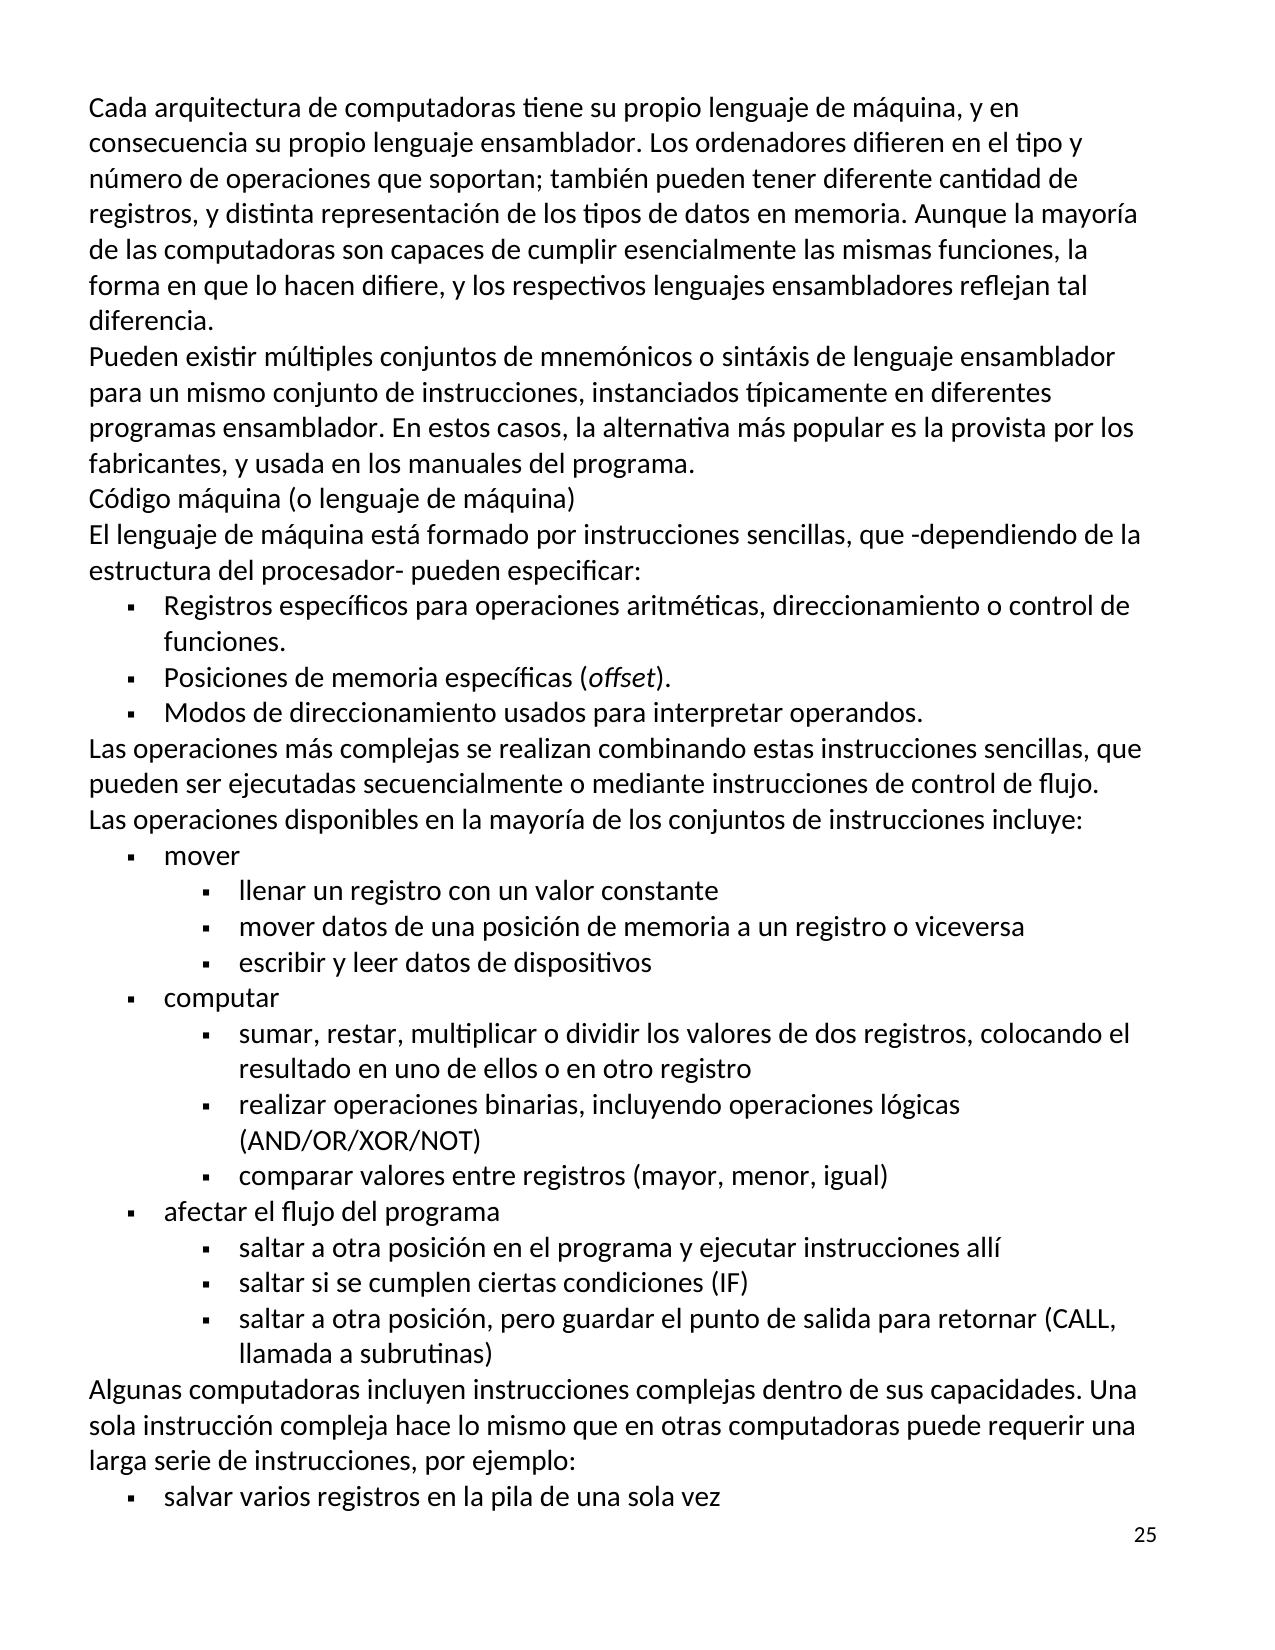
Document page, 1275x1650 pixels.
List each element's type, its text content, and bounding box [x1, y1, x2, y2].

list Modos de direccionamiento usados para interpretar operandos. [126, 694, 1157, 730]
list Posiciones de memoria específicas (offset). [126, 659, 1157, 694]
list salvar varios registros en la pila de una sola vez [126, 1478, 1157, 1514]
list Registros específicos para operaciones aritméticas, direccionamiento o control de funciones. [126, 587, 1157, 659]
text Las operaciones disponibles en la mayoría de los conjuntos de instrucciones incluye: [89, 801, 1157, 837]
list afectar el flujo del programa [126, 1193, 1157, 1229]
list saltar a otra posición, pero guardar el punto de salida para retornar (CALL, llamada a subrutinas) [201, 1300, 1157, 1371]
list computar [126, 979, 1157, 1015]
list saltar a otra posición en el programa y ejecutar instrucciones allí [201, 1229, 1157, 1264]
list comparar valores entre registros (mayor, menor, igual) [201, 1157, 1157, 1193]
list mover [126, 837, 1157, 872]
text Código máquina (o lenguaje de máquina) [89, 481, 1157, 516]
list realizar operaciones binarias, incluyendo operaciones lógicas (AND/OR/XOR/NOT) [201, 1086, 1157, 1157]
text Las operaciones más complejas se realizan combinando estas instrucciones sencillas, que pueden ser ejecutadas secuencialmente o mediante instrucciones de control de flujo. [89, 730, 1157, 801]
list saltar si se cumplen ciertas condiciones (IF) [201, 1264, 1157, 1300]
list llenar un registro con un valor constante [201, 872, 1157, 908]
text Cada arquitectura de computadoras tiene su propio lenguaje de máquina, y en consecuencia su propio lenguaje ensamblador. Los ordenadores difieren en el tipo y número de operaciones que soportan; también pueden tener diferente cantidad de registros, y distinta representación de los tipos de datos en memoria. Aunque la mayoría de las computadoras son capaces de cumplir esencialmente las mismas funciones, la forma en que lo hacen difiere, y los respectivos lenguajes ensambladores reflejan tal diferencia. [89, 89, 1157, 338]
list escribir y leer datos de dispositivos [201, 944, 1157, 979]
text Pueden existir múltiples conjuntos de mnemónicos o sintáxis de lenguaje ensamblador para un mismo conjunto de instrucciones, instanciados típicamente en diferentes programas ensamblador. En estos casos, la alternativa más popular es la provista por los fabricantes, y usada en los manuales del programa. [89, 338, 1157, 481]
list sumar, restar, multiplicar o dividir los valores de dos registros, colocando el resultado en uno de ellos o en otro registro [201, 1015, 1157, 1086]
list mover datos de una posición de memoria a un registro o viceversa [201, 908, 1157, 944]
text El lenguaje de máquina está formado por instrucciones sencillas, que -dependiendo de la estructura del procesador- pueden especificar: [89, 516, 1157, 587]
text Algunas computadoras incluyen instrucciones complejas dentro de sus capacidades. Una sola instrucción compleja hace lo mismo que en otras computadoras puede requerir una larga serie de instrucciones, por ejemplo: [89, 1371, 1157, 1478]
